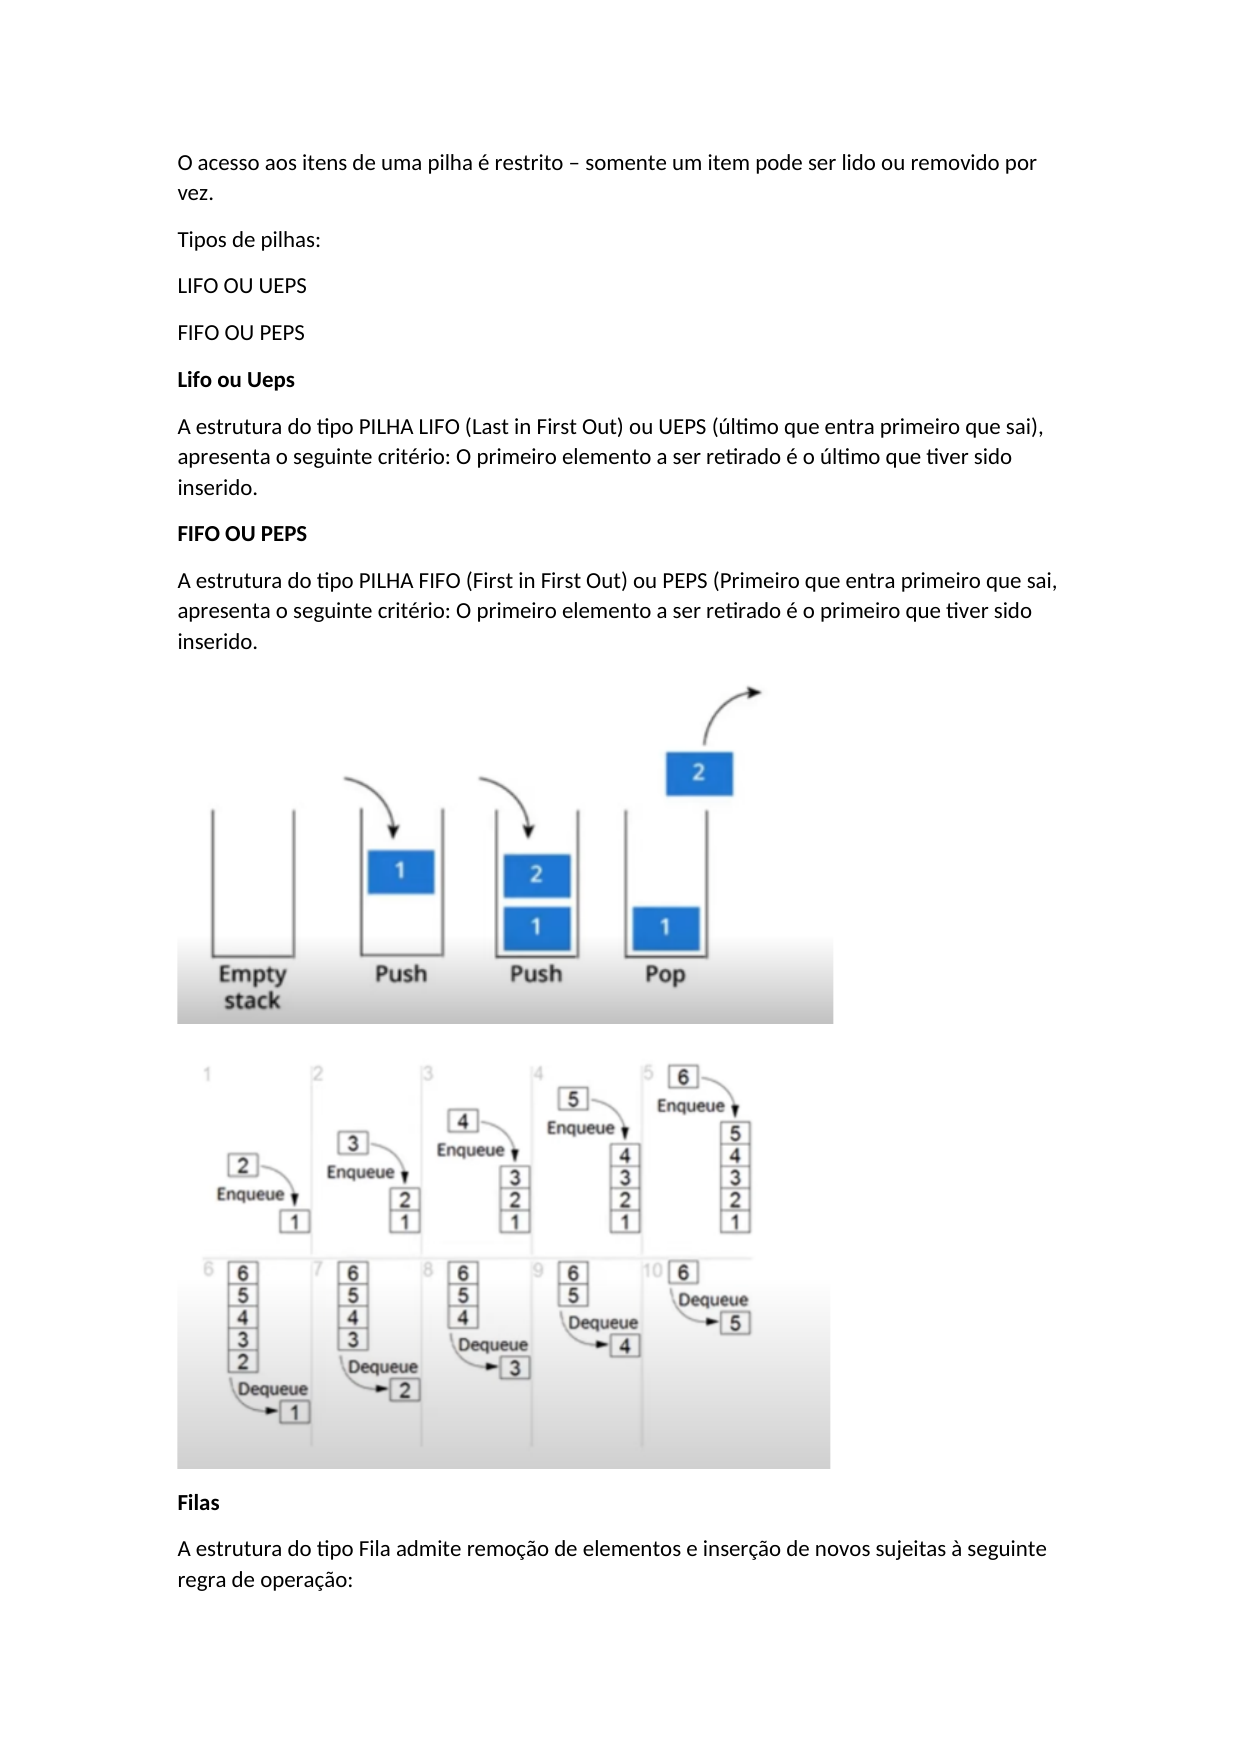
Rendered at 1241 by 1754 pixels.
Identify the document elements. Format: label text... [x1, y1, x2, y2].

text A estrutura do tipo Fila admite remoção de elementos e inserção de novos sujeitas à seguinte regra de operação: [177, 1534, 1063, 1593]
picture [177, 1042, 831, 1469]
text FIFO OU PEPS [177, 318, 1063, 346]
text Lifo ou Ueps [177, 365, 1063, 393]
text A estrutura do tipo PILHA LIFO (Last in First Out) ou UEPS (último que entra primeiro que sai), apresenta o seguinte critério: O primeiro elemento a ser retirado é o último que tiver sido inserido. [177, 412, 1063, 501]
text Filas [177, 1488, 1063, 1516]
text O acesso aos itens de uma pilha é restrito – somente um item pode ser lido ou removido por vez. [177, 148, 1063, 206]
text A estrutura do tipo PILHA FIFO (First in First Out) ou PEPS (Primeiro que entra primeiro que sai, apresenta o seguinte critério: O primeiro elemento a ser retirado é o primeiro que tiver sido inserido. [177, 566, 1063, 655]
picture [177, 673, 834, 1024]
text FIFO OU PEPS [177, 519, 1063, 547]
text Tipos de pilhas: [177, 225, 1063, 253]
text LIFO OU UEPS [177, 272, 1063, 299]
